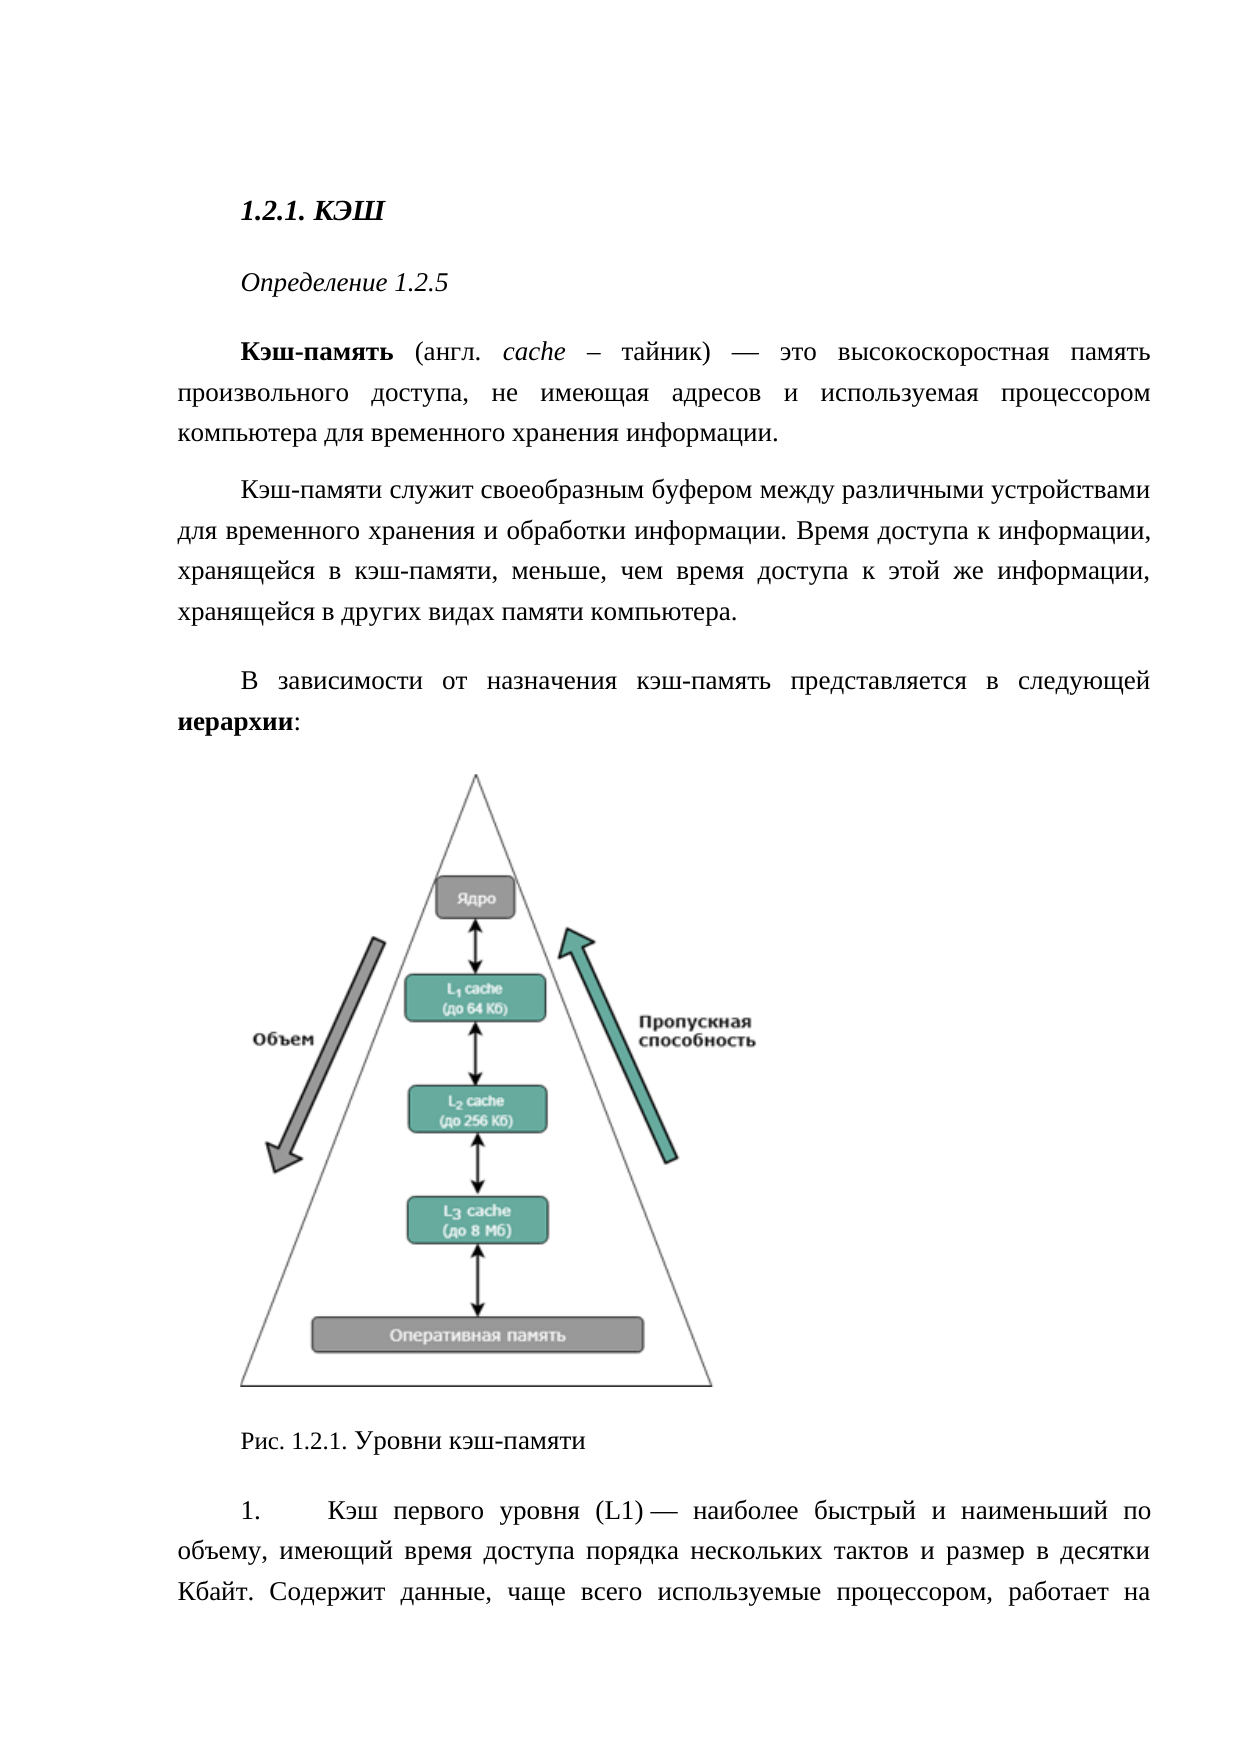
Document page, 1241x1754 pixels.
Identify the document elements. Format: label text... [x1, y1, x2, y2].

text Определение 1.2.5 [177, 266, 1152, 297]
text Кэш-памяти служит своеобразным буфером между различными устройствами для временного хранения и обработки информации. Время доступа к информации, хранящейся в кэш-памяти, меньше, чем время доступа к этой же информации, хранящейся в других видах памяти компьютера. [177, 473, 1152, 626]
text Кэш-память (англ. cache – тайник) — это высокоскоростная память произвольного доступа, не имеющая адресов и используемая процессором компьютера для временного хранения информации. [177, 336, 1152, 447]
text В зависимости от назначения кэш-память представляется в следующей иерархии: [177, 664, 1152, 736]
text 1.2.1. КЭШ [177, 193, 1152, 227]
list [177, 1494, 1152, 1606]
picture [240, 774, 778, 1387]
text Рис. 1.2.1. Уровни кэш-памяти [177, 1424, 1152, 1455]
